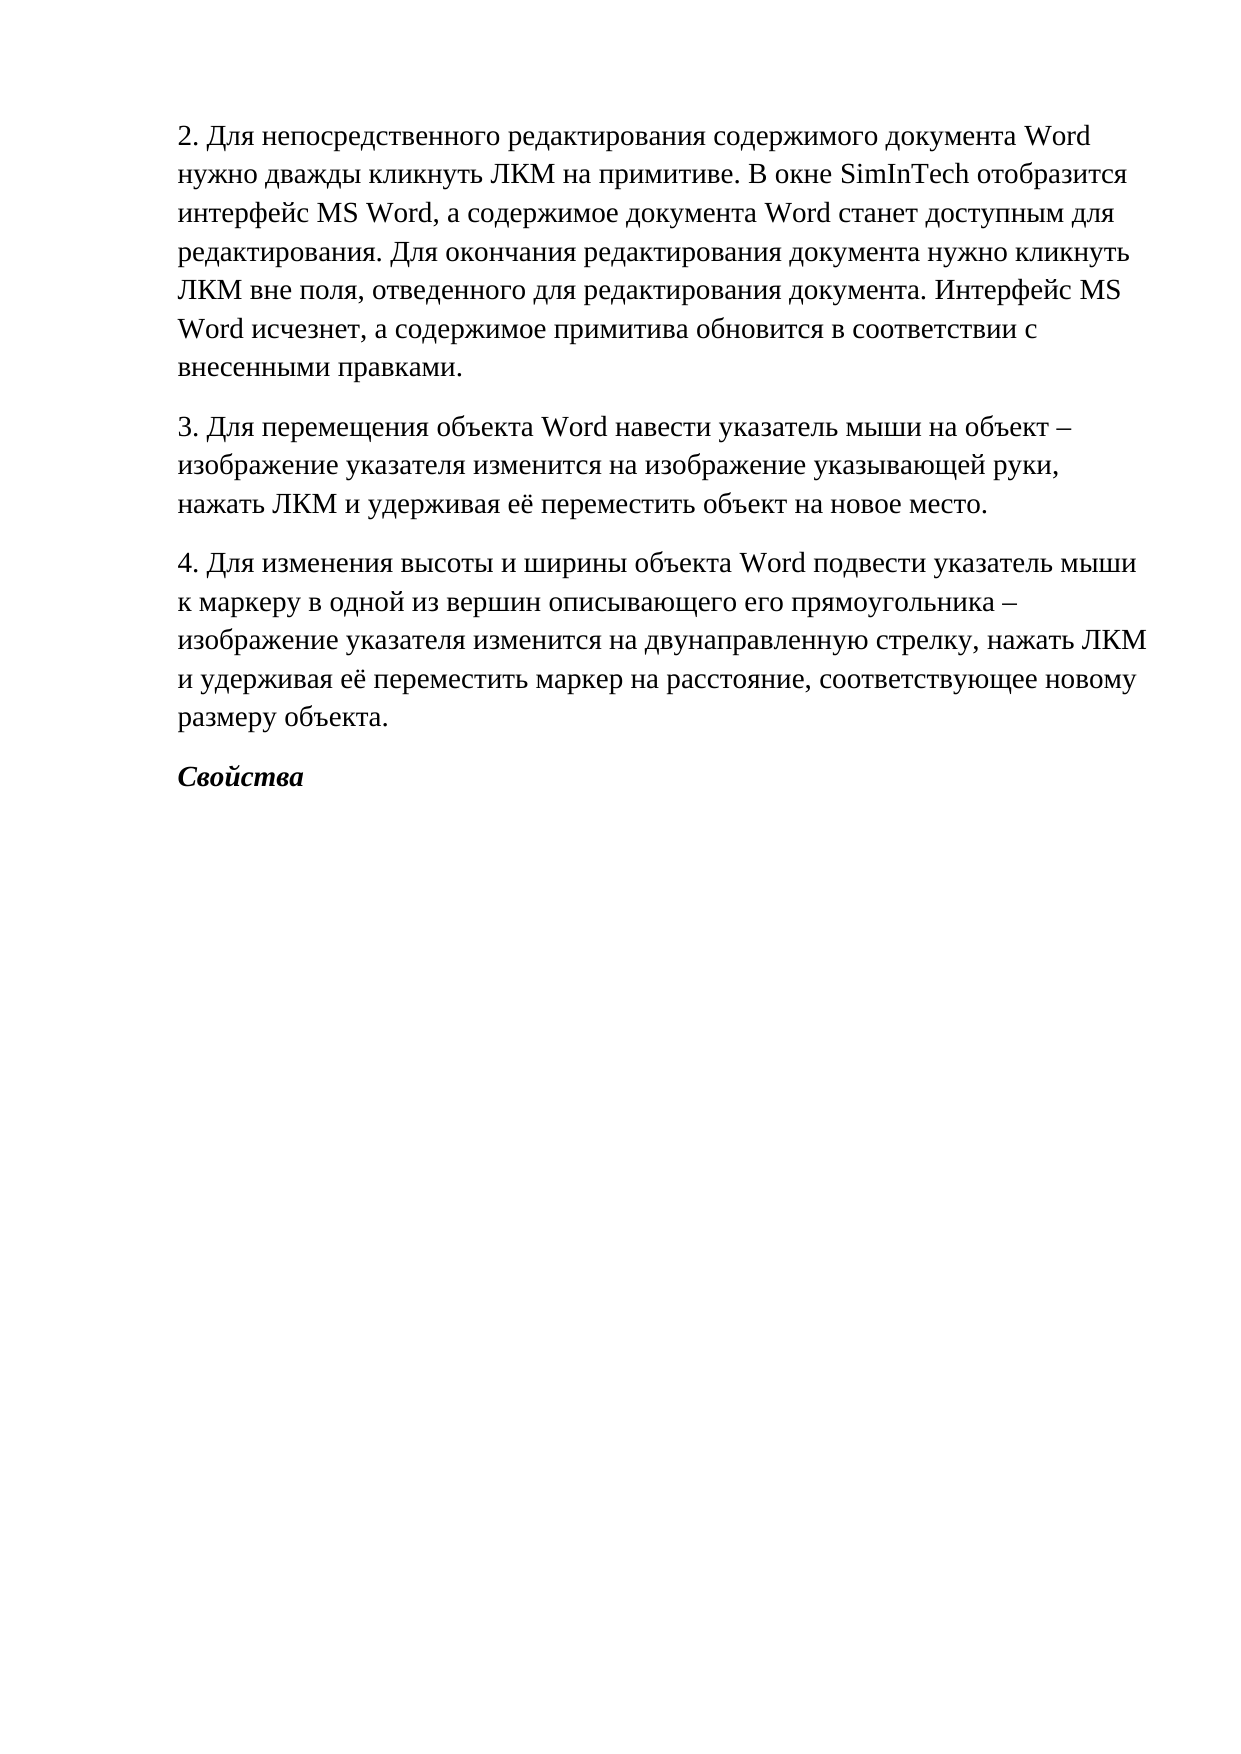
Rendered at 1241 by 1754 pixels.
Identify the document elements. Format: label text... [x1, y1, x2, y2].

text 4. Для изменения высоты и ширины объекта Word подвести указатель мыши к маркеру в одной из вершин описывающего его прямоугольника – изображение указателя изменится на двунаправленную стрелку, нажать ЛКМ и удерживая её переместить маркер на расстояние, соответствующее новому размеру объекта. [177, 545, 1152, 733]
text 3. Для перемещения объекта Word навести указатель мыши на объект – изображение указателя изменится на изображение указывающей руки, нажать ЛКМ и удерживая её переместить объект на новое место. [177, 409, 1152, 519]
text Свойства [177, 759, 1152, 792]
text 2. Для непосредственного редактирования содержимого документа Word нужно дважды кликнуть ЛКМ на примитиве. В окне SimInTech отобразится интерфейс MS Word, а содержимое документа Word станет доступным для редактирования. Для окончания редактирования документа нужно кликнуть ЛКМ вне поля, отведенного для редактирования документа. Интерфейс MS Word исчезнет, а содержимое примитива обновится в соответствии с внесенными правками. [177, 118, 1152, 383]
